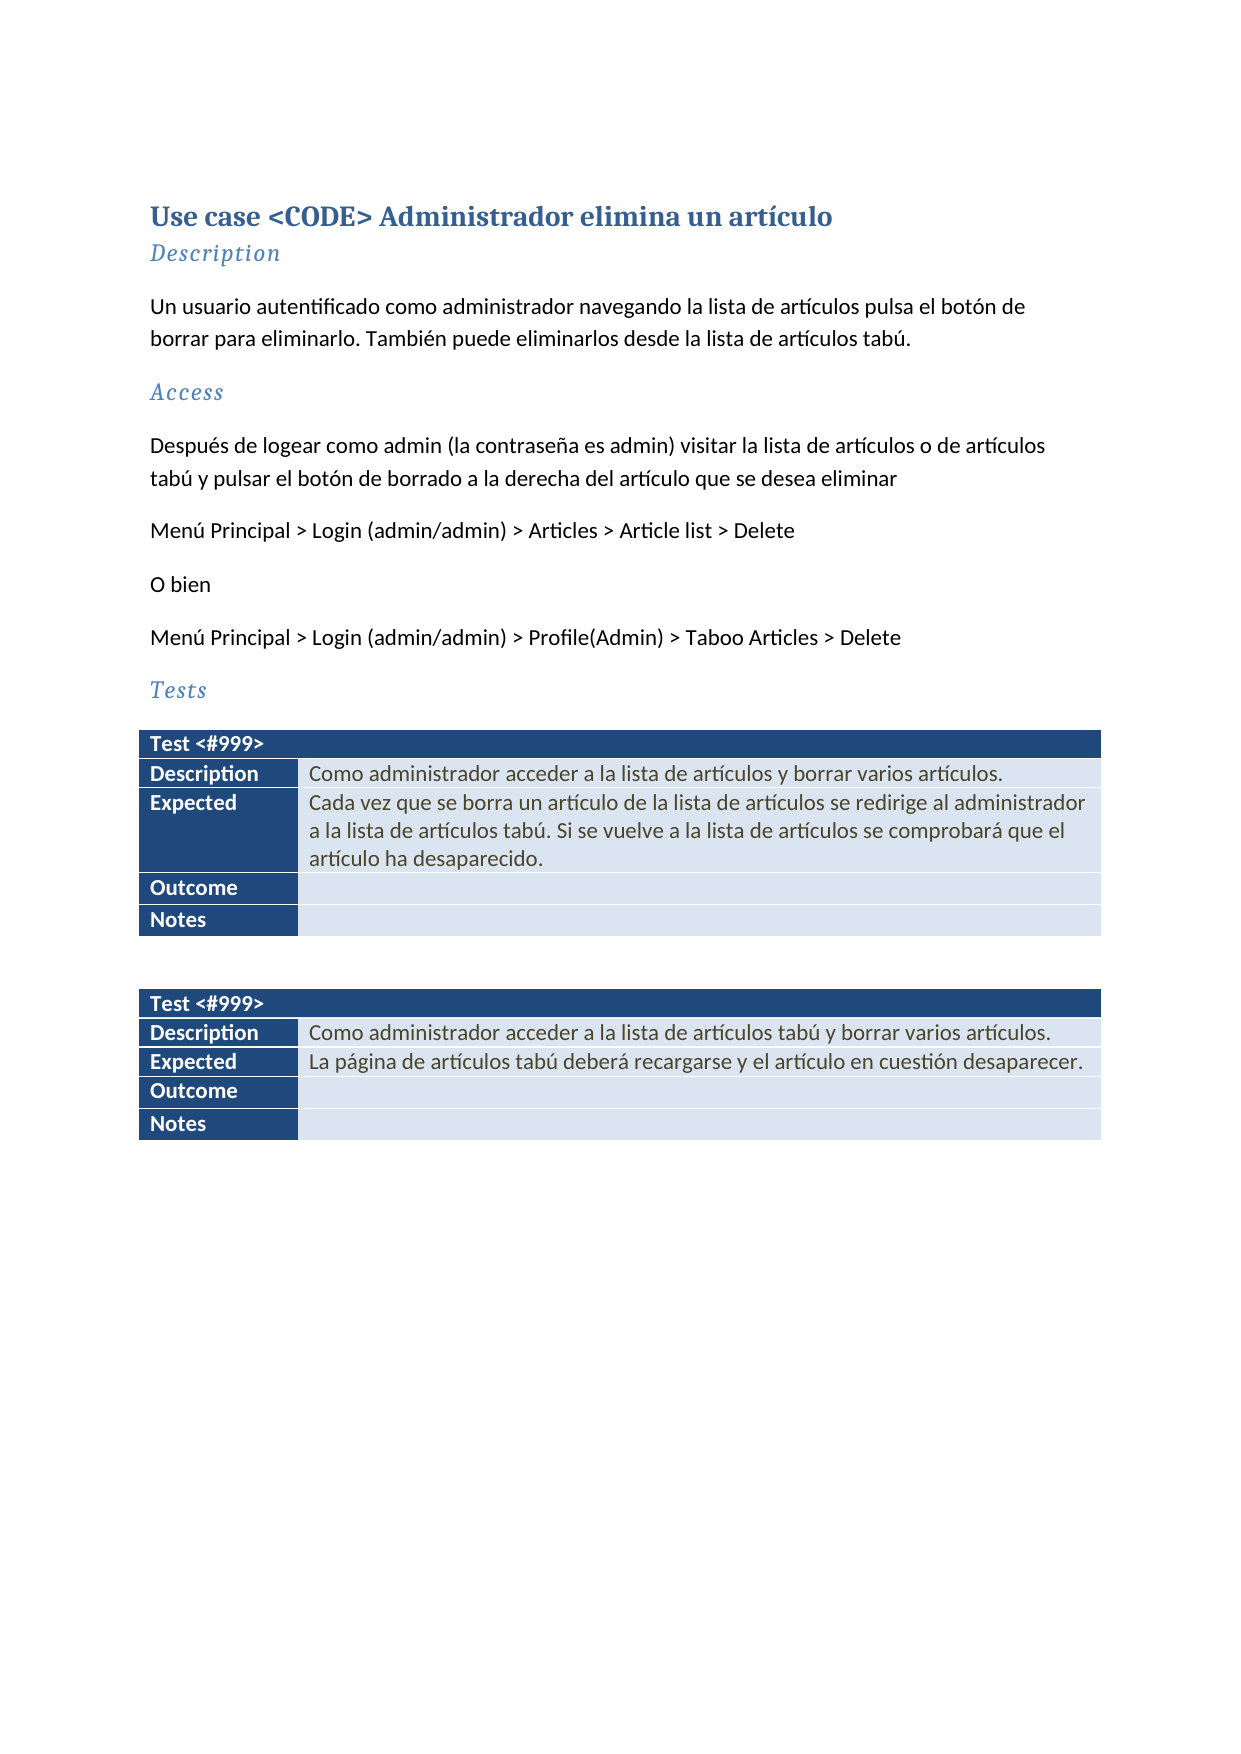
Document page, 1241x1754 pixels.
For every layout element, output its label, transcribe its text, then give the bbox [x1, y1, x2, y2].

table_header Test <#999> [139, 989, 1101, 1017]
subtitle Access [150, 378, 1090, 406]
table_cell Notes [139, 905, 298, 936]
text Menú Principal > Login (admin/admin) > Articles > Article list > Delete [150, 517, 1090, 545]
table_cell Notes [139, 1109, 298, 1140]
text Después de logear como admin (la contraseña es admin) visitar la lista de artículos o de artículos tabú y pulsar el botón de borrado a la derecha del artículo que se desea eliminar [150, 431, 1090, 492]
table_header Test <#999> [139, 730, 1101, 758]
table_cell Como administrador acceder a la lista de artículos y borrar varios artículos. [298, 759, 1101, 787]
table_cell Como administrador acceder a la lista de artículos tabú y borrar varios artículos. [298, 1019, 1101, 1046]
table_cell Outcome [139, 873, 298, 904]
table_cell [298, 1109, 1101, 1140]
subtitle Description [150, 238, 1090, 267]
table_cell [298, 873, 1101, 904]
table_cell [298, 1077, 1101, 1108]
text Un usuario autentificado como administrador navegando la lista de artículos pulsa el botón de borrar para eliminarlo. También puede eliminarlos desde la lista de artículos tabú. [150, 292, 1090, 353]
text Menú Principal > Login (admin/admin) > Profile(Admin) > Taboo Articles > Delete [150, 623, 1090, 651]
table_cell Cada vez que se borra un artículo de la lista de artículos se redirige al administrador a la lista de artículos tabú. Si se vuelve a la lista de artículos se comprobará que el artículo ha desaparecido. [298, 788, 1101, 872]
table_cell [298, 905, 1101, 936]
table_cell Description [139, 759, 298, 787]
table_cell Expected [139, 788, 298, 872]
table_cell La página de artículos tabú deberá recargarse y el artículo en cuestión desaparecer. [298, 1048, 1101, 1076]
subtitle Use case <CODE> Administrador elimina un artículo [150, 200, 1090, 233]
table_cell Expected [139, 1048, 298, 1076]
subtitle Tests [150, 676, 1090, 704]
text O bien [150, 570, 1090, 598]
table_cell Description [139, 1019, 298, 1046]
table_cell Outcome [139, 1077, 298, 1108]
